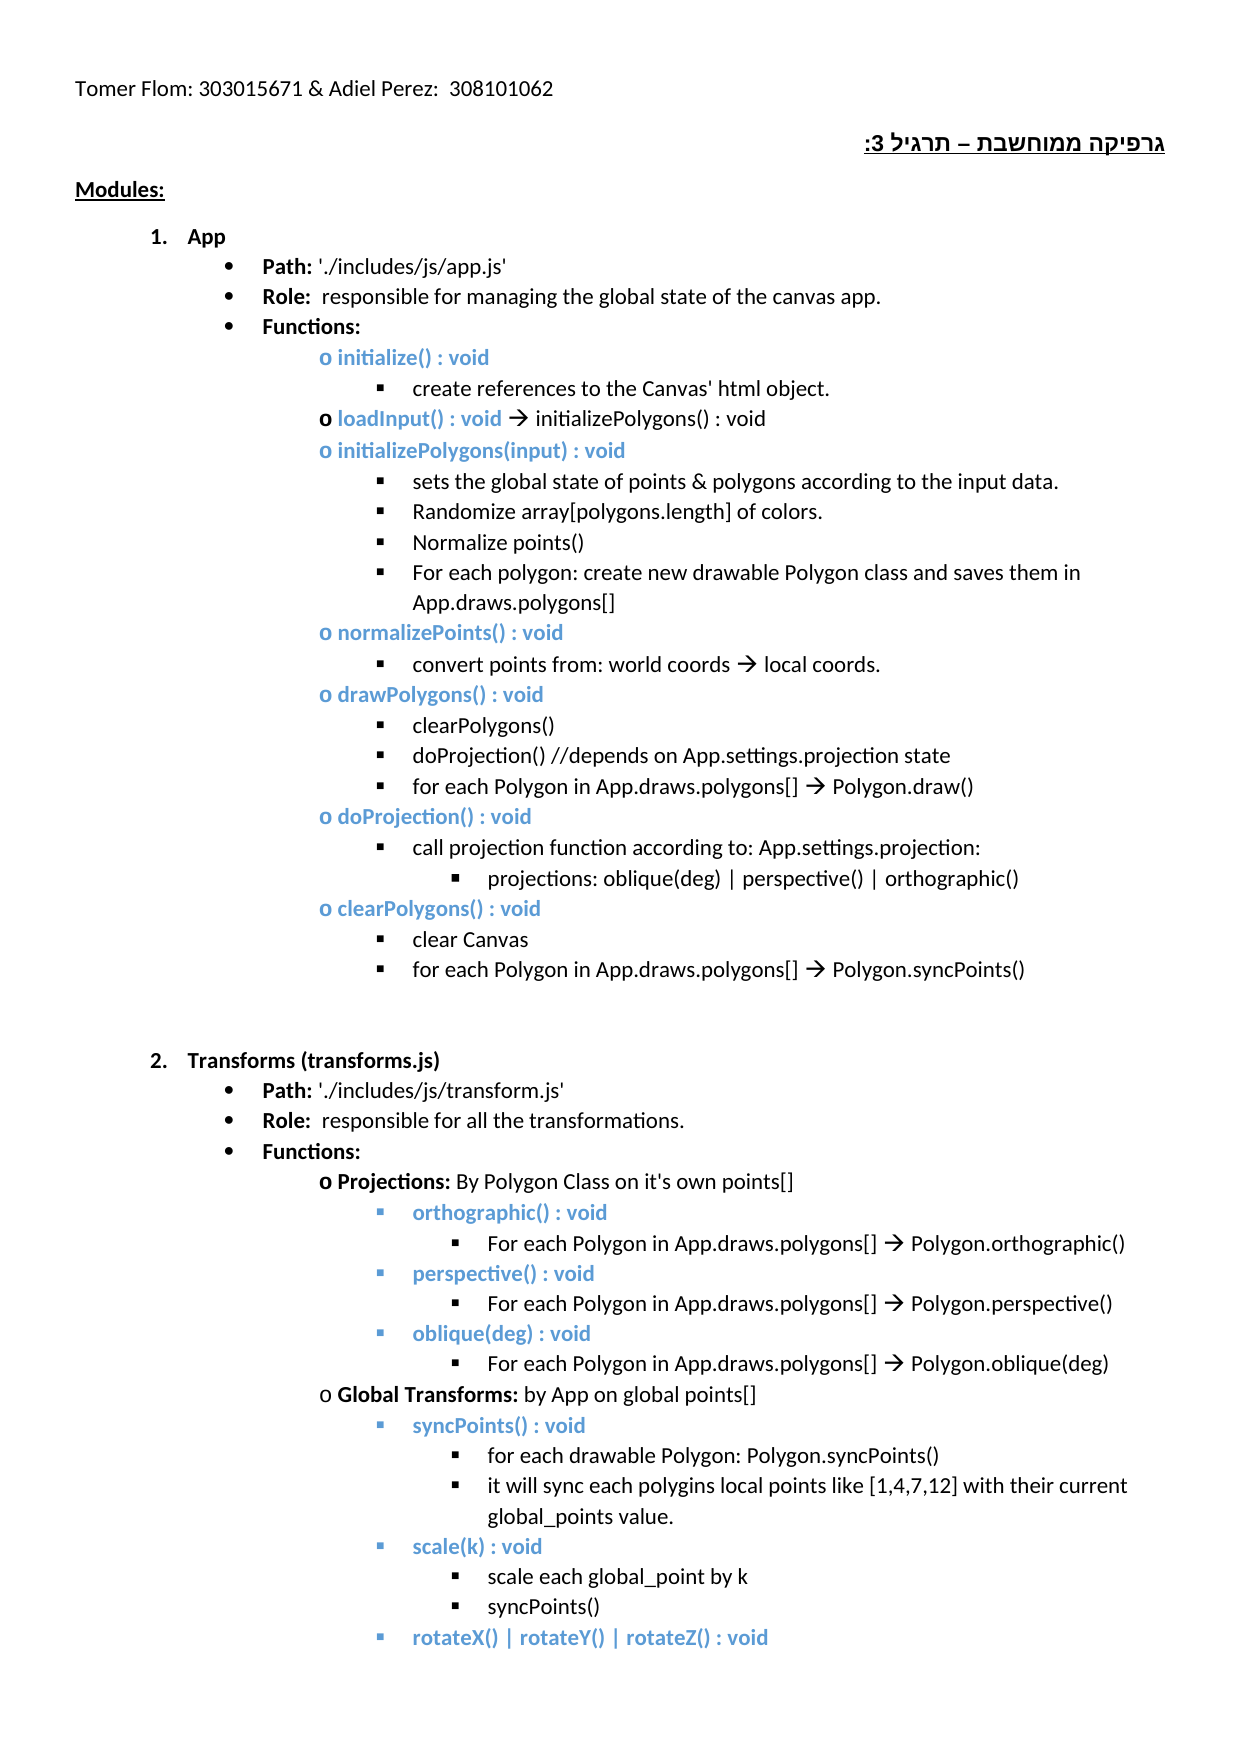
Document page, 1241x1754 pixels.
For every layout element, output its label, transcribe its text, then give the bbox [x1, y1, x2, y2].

list For each Polygon in App.draws.polygons[] Polygon.oblique(deg) [450, 1349, 1165, 1377]
list Role: responsible for all the transformations. [225, 1107, 1165, 1134]
text גרפיקה ממוחשבת – תרגיל 3: [75, 130, 1165, 156]
list doProjection() : void [319, 802, 1165, 831]
list initializePolygons(input) : void [319, 436, 1165, 465]
list Normalize points() [375, 528, 1165, 556]
list syncPoints() : void [375, 1411, 1165, 1439]
list clearPolygons() [375, 711, 1165, 739]
list Projections: By Polygon Class on it's own points[] [319, 1167, 1165, 1196]
list Randomize array[polygons.length] of colors. [375, 497, 1165, 525]
list for each Polygon in App.draws.polygons[] Polygon.syncPoints() [375, 956, 1165, 983]
list perspective() : void [375, 1259, 1165, 1287]
list for each Polygon in App.draws.polygons[] Polygon.draw() [375, 772, 1165, 800]
list syncPoints() [450, 1592, 1165, 1620]
list Functions: [225, 1137, 1165, 1165]
list For each polygon: create new drawable Polygon class and saves them in App.draws.polygons[] [375, 558, 1165, 616]
list convert points from: world coords local coords. [375, 650, 1165, 678]
list scale each global_point by k [450, 1562, 1165, 1590]
list sets the global state of points & polygons according to the input data. [375, 467, 1165, 495]
list oblique(deg) : void [375, 1319, 1165, 1347]
list clearPolygons() : void [319, 894, 1165, 923]
list Path: './includes/js/transform.js' [225, 1076, 1165, 1104]
list create references to the Canvas' html object. [375, 374, 1165, 402]
list initialize() : void [319, 343, 1165, 372]
list projections: oblique(deg) | perspective() | orthographic() [450, 864, 1165, 892]
list loadInput() : void initializePolygons() : void [319, 404, 1165, 433]
list Path: './includes/js/app.js' [225, 252, 1165, 280]
list For each Polygon in App.draws.polygons[] Polygon.orthographic() [450, 1229, 1165, 1257]
list App [150, 222, 1165, 250]
list Role: responsible for managing the global state of the canvas app. [225, 282, 1165, 310]
list normalizePoints() : void [319, 618, 1165, 647]
list Transforms (transforms.js) [150, 1046, 1165, 1074]
list scale(k) : void [375, 1532, 1165, 1560]
list for each drawable Polygon: Polygon.syncPoints() [450, 1441, 1165, 1469]
list it will sync each polygins local points like [1,4,7,12] with their current global_points value. [450, 1472, 1165, 1530]
list clear Canvas [375, 925, 1165, 953]
list doProjection() //depends on App.settings.projection state [375, 742, 1165, 769]
text Modules: [75, 175, 1165, 203]
list orthographic() : void [375, 1198, 1165, 1226]
list Functions: [225, 312, 1165, 340]
list rotateX() | rotateY() | rotateZ() : void [375, 1623, 1165, 1651]
list For each Polygon in App.draws.polygons[] Polygon.perspective() [450, 1289, 1165, 1317]
list Global Transforms: by App on global points[] [319, 1380, 1165, 1409]
list call projection function according to: App.settings.projection: [375, 833, 1165, 861]
list drawPolygons() : void [319, 680, 1165, 709]
